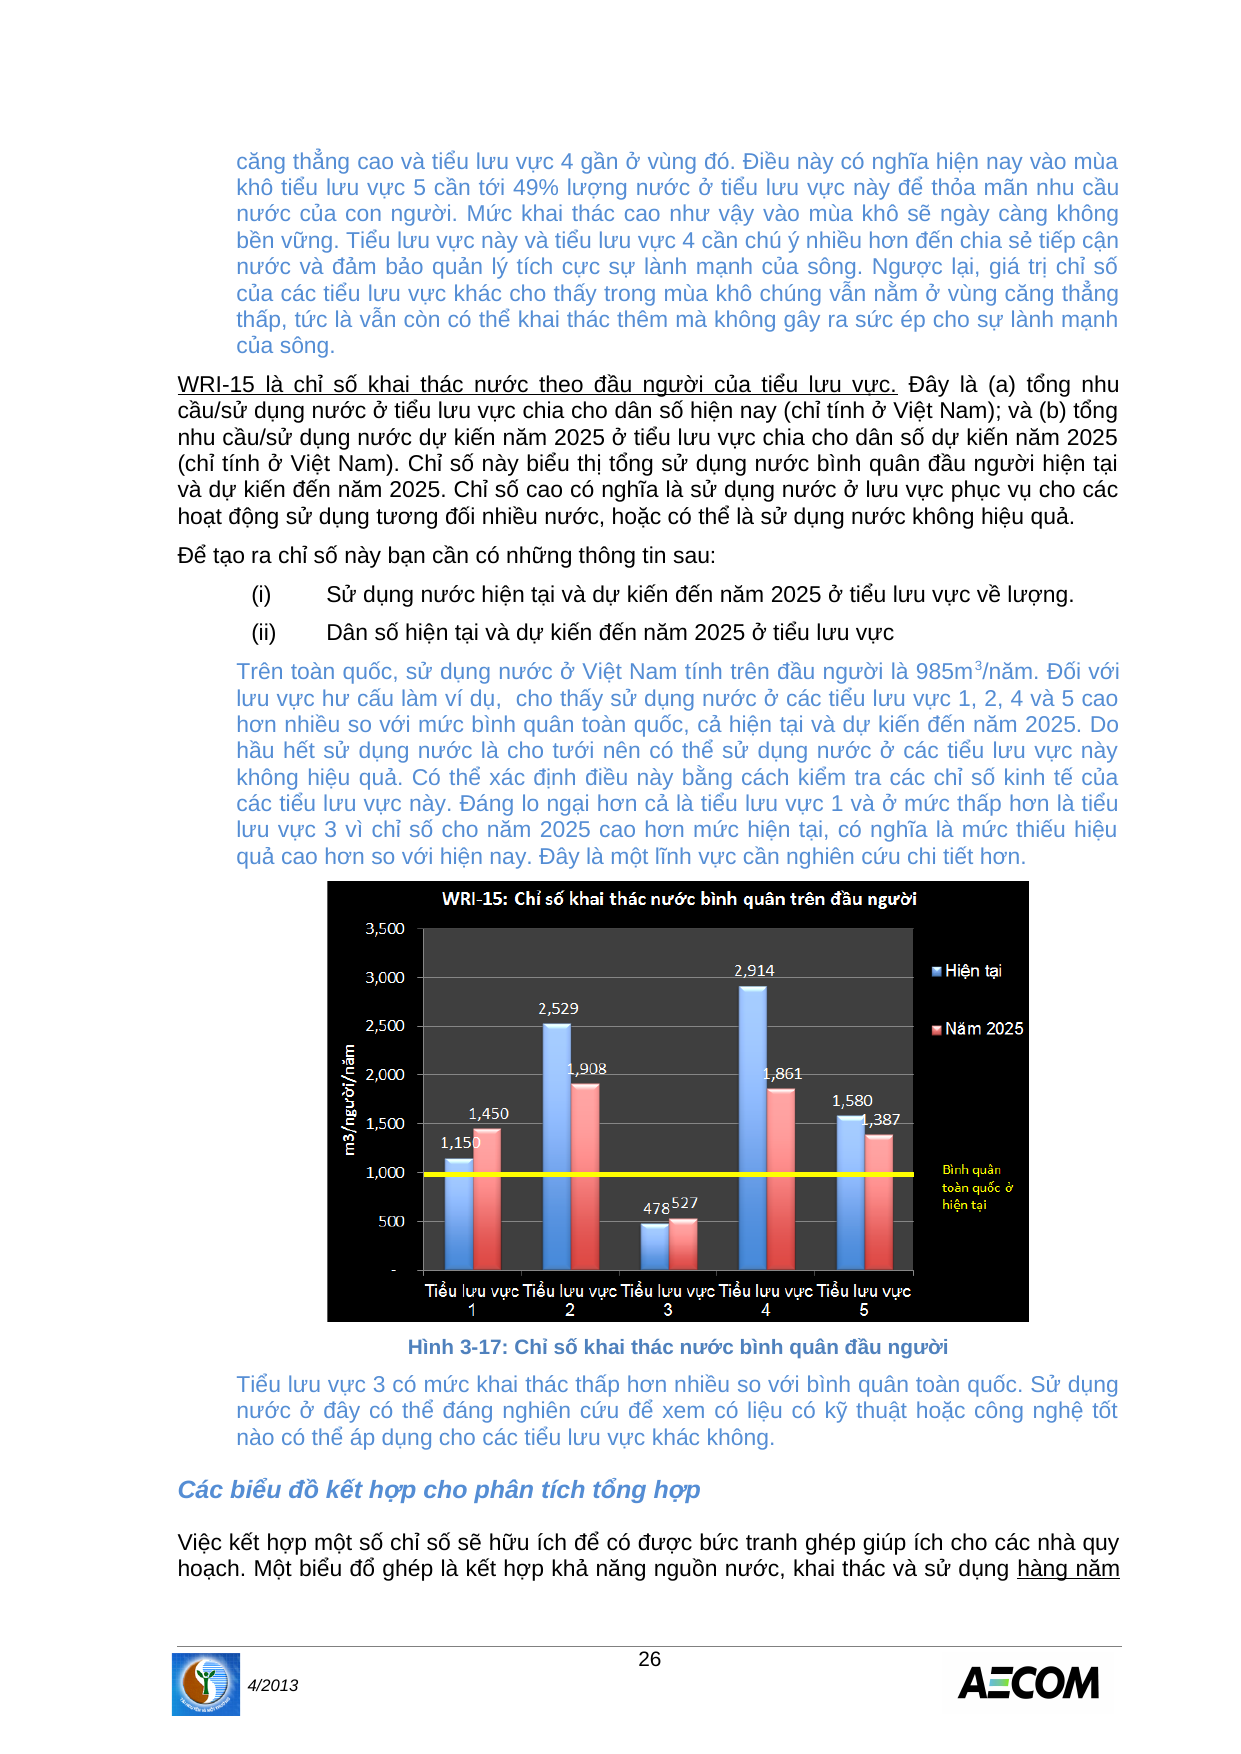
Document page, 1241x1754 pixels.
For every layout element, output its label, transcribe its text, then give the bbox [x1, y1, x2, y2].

picture [942, 1652, 1114, 1714]
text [177, 1529, 1120, 1582]
text Tiểu lưu vực 3 có mức khai thác thấp hơn nhiều so với bình quân toàn quốc. Sử dụng nước ở đây có thể đáng nghiên cứu để xem có liệu có kỹ thuật hoặc công nghệ tốt nào có thể áp dụng cho các tiểu lưu vực khác không. [236, 1371, 1120, 1450]
list Sử dụng nước hiện tại và dự kiến đến năm 2025 ở tiểu lưu vực về lượng. [251, 581, 1120, 607]
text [236, 148, 1120, 358]
picture [171, 1653, 241, 1716]
list Dân số hiện tại và dự kiến đến năm 2025 ở tiểu lưu vực [251, 619, 1120, 646]
text Trên toàn quốc, sử dụng nước ở Việt Nam tính trên đầu người là 985m3/năm. Đối với lưu vực hư cấu làm ví dụ, cho thấy sử dụng nước ở các tiểu lưu vực 1, 2, 4 và 5 cao hơn nhiều so với mức bình quân toàn quốc, cả hiện tại và dự kiến đến năm 2025. Do hầu hết sử dụng nước là cho tưới nên có thể sử dụng nước ở các tiểu lưu vực này không hiệu quả. Có thể xác định điều này bằng cách kiểm tra các chỉ số kinh tế của các tiểu lưu vực này. Đáng lo ngại hơn cả là tiểu lưu vực 1 và ở mức thấp hơn là tiểu lưu vực 3 vì chỉ số cho năm 2025 cao hơn mức hiện tại, có nghĩa là mức thiếu hiệu quả cao hơn so với hiện nay. Đây là một lĩnh vực cần nghiên cứu chi tiết hơn. [236, 658, 1120, 869]
picture [327, 881, 1029, 1322]
text Để tạo ra chỉ số này bạn cần có những thông tin sau: [177, 542, 1120, 568]
text WRI-15 là chỉ số khai thác nước theo đầu người của tiểu lưu vực. Đây là (a) tổng nhu cầu/sử dụng nước ở tiểu lưu vực chia cho dân số hiện nay (chỉ tính ở Việt Nam); và (b) tổng nhu cầu/sử dụng nước dự kiến năm 2025 ở tiểu lưu vực chia cho dân số dự kiến năm 2025 (chỉ tính ở Việt Nam). Chỉ số này biểu thị tổng sử dụng nước bình quân đầu người hiện tại và dự kiến đến năm 2025. Chỉ số cao có nghĩa là sử dụng nước ở lưu vực phục vụ cho các hoạt động sử dụng tương đối nhiều nước, hoặc có thể là sử dụng nước không hiệu quả. [177, 371, 1120, 529]
subtitle Các biểu đồ kết hợp cho phân tích tổng hợp [177, 1475, 1122, 1504]
